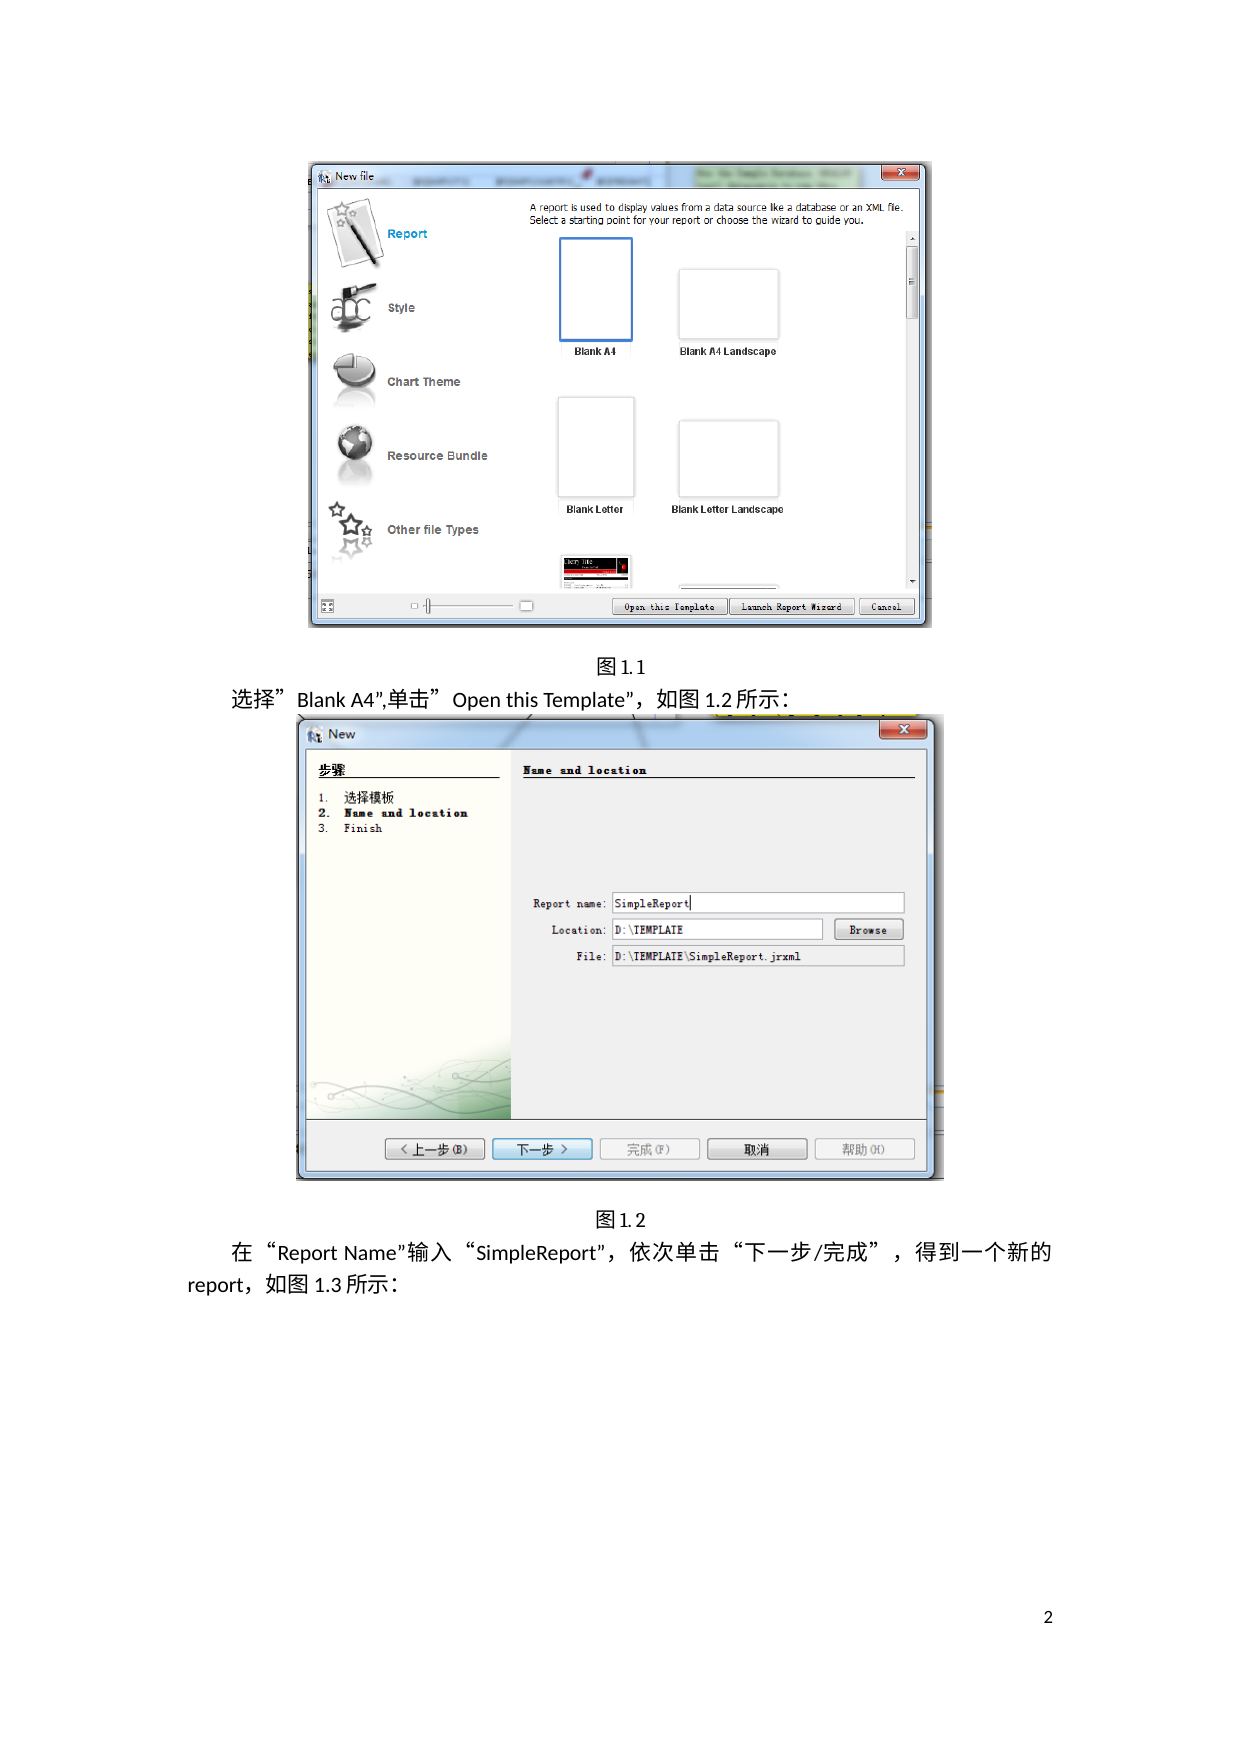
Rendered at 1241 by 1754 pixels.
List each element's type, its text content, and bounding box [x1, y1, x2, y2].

picture [296, 714, 944, 1181]
text 图1. 2 [187, 1202, 1053, 1234]
picture [308, 161, 932, 628]
text 图1. 1 [187, 649, 1053, 682]
text 在“Report Name”输入“SimpleReport”，依次单击“下一步/完成”，得到一个新的report，如图1.3所示： [187, 1234, 1053, 1299]
text 选择”Blank A4”,单击”Open this Template”，如图1.2所示： [187, 682, 1053, 714]
